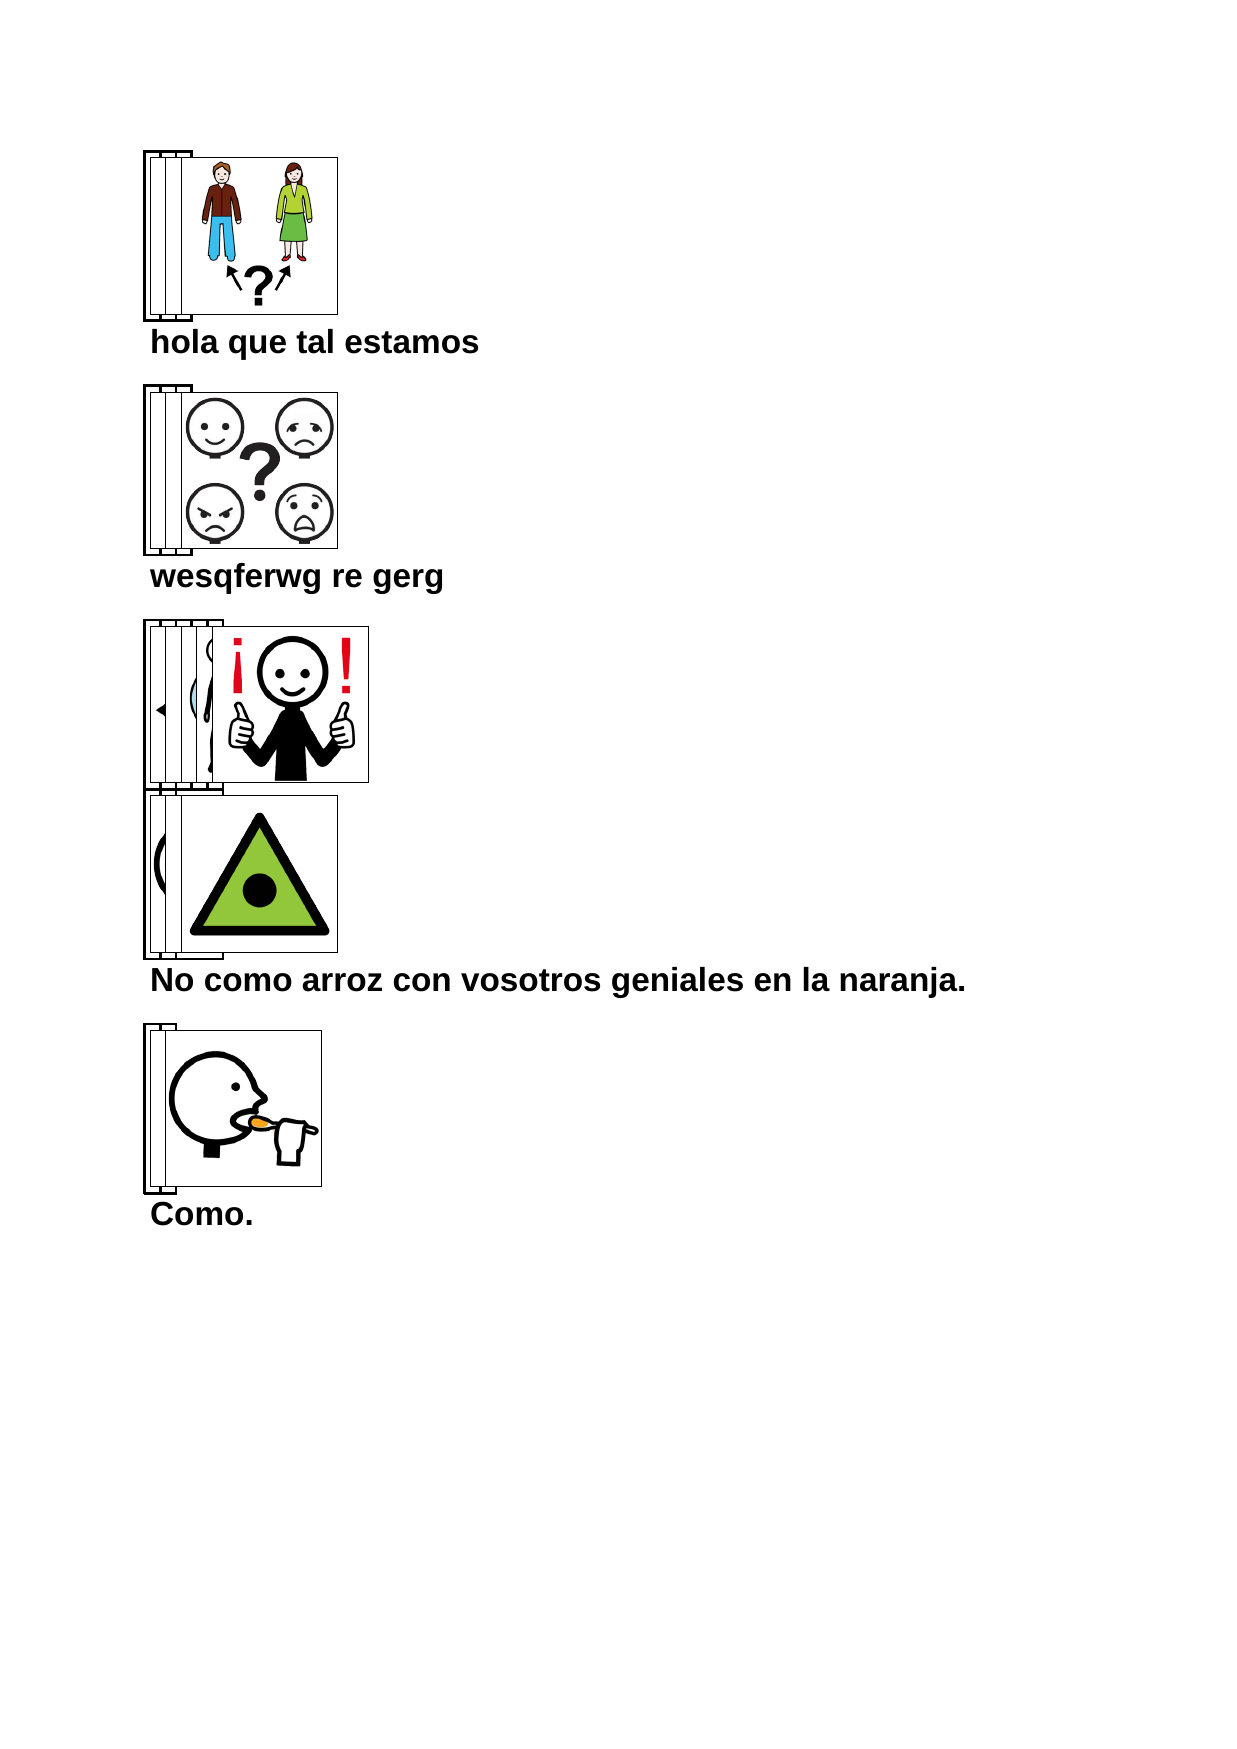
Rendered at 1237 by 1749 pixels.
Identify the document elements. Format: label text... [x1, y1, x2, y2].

table_header [162, 621, 175, 626]
picture [213, 627, 368, 782]
text hola que tal estamos [150, 322, 1086, 360]
table_header [209, 621, 222, 626]
table_header [146, 387, 159, 554]
table_header [146, 153, 159, 319]
picture [166, 393, 181, 548]
picture [151, 796, 165, 952]
table_cell [162, 791, 175, 795]
table_header [177, 315, 190, 319]
picture [182, 796, 337, 952]
table_cell [177, 791, 222, 795]
table_header [177, 153, 190, 157]
table_header [162, 783, 175, 788]
table_header [177, 387, 190, 392]
table_header [177, 549, 190, 554]
text Como. [150, 1194, 1086, 1233]
table_header [209, 783, 222, 788]
text wesqferwg re gerg [150, 556, 1086, 595]
picture [166, 158, 181, 314]
picture [166, 627, 181, 782]
table_header [162, 549, 175, 554]
text No como arroz con vosotros geniales en la naranja. [150, 960, 1086, 998]
table_header [177, 621, 190, 626]
picture [151, 158, 165, 314]
table_header [177, 783, 190, 788]
table_header [162, 1187, 175, 1192]
picture [166, 1031, 321, 1186]
picture [197, 627, 212, 782]
table_cell [162, 953, 175, 957]
table_header [146, 1025, 159, 1192]
table_header [162, 153, 175, 157]
table_header [162, 315, 175, 319]
picture [182, 158, 337, 314]
picture [151, 627, 165, 782]
table_header [162, 387, 175, 392]
picture [182, 393, 337, 548]
picture [166, 796, 181, 952]
table_header [146, 621, 159, 788]
table_header [162, 1025, 175, 1030]
table_cell [146, 791, 159, 957]
picture [182, 627, 196, 782]
table_header [193, 783, 206, 788]
picture [151, 1031, 165, 1186]
table_header [193, 621, 206, 626]
picture [151, 393, 165, 548]
table_cell [177, 953, 222, 957]
